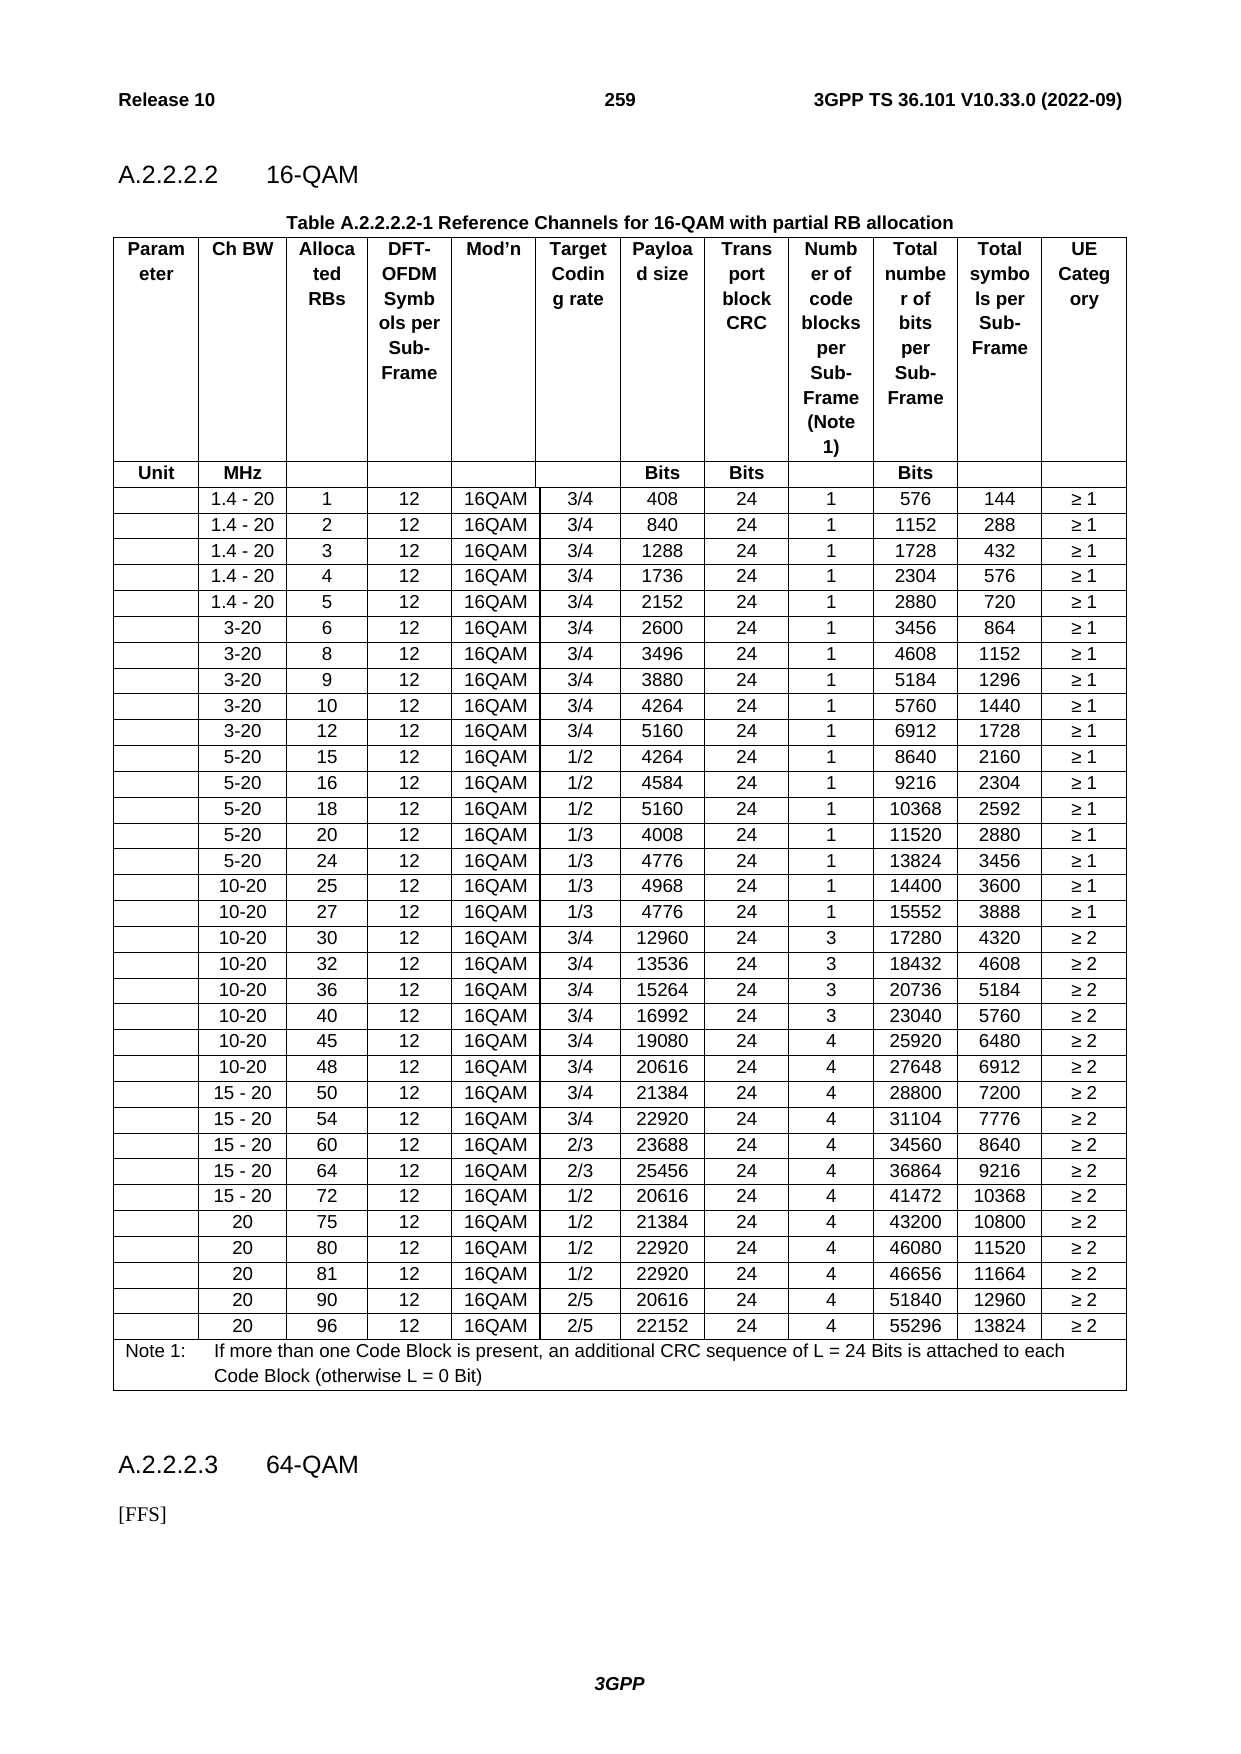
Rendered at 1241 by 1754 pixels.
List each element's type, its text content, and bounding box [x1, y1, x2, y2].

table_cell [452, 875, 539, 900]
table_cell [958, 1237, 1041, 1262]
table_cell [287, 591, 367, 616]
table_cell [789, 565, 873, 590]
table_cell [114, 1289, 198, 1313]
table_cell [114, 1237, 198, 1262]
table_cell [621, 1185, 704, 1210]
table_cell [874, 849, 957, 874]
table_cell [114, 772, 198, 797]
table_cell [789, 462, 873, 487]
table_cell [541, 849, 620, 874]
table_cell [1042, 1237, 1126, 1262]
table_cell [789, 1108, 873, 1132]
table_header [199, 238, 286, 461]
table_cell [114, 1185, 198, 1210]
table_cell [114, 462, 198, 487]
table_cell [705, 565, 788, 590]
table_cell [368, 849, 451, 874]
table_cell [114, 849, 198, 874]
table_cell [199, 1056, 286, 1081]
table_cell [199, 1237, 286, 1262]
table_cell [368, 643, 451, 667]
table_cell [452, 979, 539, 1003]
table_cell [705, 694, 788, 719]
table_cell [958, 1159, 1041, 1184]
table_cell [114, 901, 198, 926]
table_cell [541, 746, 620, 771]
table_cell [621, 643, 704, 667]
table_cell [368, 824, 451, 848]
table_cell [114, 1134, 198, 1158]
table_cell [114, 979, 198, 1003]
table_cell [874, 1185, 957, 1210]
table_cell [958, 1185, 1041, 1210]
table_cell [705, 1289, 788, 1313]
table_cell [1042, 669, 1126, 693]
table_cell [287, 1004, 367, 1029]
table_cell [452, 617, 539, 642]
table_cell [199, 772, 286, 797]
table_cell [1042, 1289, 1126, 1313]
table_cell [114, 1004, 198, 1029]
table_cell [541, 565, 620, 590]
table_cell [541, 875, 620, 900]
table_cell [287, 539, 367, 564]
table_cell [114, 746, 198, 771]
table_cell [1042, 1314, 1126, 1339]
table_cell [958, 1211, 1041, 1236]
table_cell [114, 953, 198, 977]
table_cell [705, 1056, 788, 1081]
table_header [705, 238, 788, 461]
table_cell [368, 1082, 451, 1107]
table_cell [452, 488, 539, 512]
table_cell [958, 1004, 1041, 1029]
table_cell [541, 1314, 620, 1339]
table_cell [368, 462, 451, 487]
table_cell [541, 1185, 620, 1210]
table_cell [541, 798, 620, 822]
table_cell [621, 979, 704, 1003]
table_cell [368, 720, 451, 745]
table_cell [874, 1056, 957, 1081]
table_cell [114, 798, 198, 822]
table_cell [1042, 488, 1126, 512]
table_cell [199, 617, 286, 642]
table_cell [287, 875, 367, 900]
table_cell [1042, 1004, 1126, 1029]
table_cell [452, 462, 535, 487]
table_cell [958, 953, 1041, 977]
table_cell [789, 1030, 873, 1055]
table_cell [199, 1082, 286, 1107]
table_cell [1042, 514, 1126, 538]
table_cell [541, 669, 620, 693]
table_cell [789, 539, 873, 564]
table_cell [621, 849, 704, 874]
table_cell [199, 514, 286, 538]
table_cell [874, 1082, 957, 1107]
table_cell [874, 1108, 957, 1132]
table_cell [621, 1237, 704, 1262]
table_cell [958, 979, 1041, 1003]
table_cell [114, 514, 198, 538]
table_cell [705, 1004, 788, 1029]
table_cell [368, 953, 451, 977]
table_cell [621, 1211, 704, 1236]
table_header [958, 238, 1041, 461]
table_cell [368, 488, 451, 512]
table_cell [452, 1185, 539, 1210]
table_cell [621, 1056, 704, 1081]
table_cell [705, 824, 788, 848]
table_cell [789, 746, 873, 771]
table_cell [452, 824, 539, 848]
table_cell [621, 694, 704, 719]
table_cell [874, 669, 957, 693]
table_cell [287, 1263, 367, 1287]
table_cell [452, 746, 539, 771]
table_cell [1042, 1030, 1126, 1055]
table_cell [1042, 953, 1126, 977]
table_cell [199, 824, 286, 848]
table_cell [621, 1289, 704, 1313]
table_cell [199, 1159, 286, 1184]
text Table A.2.2.2.2-1 Reference Channels for 16-QAM with partial RB allocation [118, 212, 1122, 233]
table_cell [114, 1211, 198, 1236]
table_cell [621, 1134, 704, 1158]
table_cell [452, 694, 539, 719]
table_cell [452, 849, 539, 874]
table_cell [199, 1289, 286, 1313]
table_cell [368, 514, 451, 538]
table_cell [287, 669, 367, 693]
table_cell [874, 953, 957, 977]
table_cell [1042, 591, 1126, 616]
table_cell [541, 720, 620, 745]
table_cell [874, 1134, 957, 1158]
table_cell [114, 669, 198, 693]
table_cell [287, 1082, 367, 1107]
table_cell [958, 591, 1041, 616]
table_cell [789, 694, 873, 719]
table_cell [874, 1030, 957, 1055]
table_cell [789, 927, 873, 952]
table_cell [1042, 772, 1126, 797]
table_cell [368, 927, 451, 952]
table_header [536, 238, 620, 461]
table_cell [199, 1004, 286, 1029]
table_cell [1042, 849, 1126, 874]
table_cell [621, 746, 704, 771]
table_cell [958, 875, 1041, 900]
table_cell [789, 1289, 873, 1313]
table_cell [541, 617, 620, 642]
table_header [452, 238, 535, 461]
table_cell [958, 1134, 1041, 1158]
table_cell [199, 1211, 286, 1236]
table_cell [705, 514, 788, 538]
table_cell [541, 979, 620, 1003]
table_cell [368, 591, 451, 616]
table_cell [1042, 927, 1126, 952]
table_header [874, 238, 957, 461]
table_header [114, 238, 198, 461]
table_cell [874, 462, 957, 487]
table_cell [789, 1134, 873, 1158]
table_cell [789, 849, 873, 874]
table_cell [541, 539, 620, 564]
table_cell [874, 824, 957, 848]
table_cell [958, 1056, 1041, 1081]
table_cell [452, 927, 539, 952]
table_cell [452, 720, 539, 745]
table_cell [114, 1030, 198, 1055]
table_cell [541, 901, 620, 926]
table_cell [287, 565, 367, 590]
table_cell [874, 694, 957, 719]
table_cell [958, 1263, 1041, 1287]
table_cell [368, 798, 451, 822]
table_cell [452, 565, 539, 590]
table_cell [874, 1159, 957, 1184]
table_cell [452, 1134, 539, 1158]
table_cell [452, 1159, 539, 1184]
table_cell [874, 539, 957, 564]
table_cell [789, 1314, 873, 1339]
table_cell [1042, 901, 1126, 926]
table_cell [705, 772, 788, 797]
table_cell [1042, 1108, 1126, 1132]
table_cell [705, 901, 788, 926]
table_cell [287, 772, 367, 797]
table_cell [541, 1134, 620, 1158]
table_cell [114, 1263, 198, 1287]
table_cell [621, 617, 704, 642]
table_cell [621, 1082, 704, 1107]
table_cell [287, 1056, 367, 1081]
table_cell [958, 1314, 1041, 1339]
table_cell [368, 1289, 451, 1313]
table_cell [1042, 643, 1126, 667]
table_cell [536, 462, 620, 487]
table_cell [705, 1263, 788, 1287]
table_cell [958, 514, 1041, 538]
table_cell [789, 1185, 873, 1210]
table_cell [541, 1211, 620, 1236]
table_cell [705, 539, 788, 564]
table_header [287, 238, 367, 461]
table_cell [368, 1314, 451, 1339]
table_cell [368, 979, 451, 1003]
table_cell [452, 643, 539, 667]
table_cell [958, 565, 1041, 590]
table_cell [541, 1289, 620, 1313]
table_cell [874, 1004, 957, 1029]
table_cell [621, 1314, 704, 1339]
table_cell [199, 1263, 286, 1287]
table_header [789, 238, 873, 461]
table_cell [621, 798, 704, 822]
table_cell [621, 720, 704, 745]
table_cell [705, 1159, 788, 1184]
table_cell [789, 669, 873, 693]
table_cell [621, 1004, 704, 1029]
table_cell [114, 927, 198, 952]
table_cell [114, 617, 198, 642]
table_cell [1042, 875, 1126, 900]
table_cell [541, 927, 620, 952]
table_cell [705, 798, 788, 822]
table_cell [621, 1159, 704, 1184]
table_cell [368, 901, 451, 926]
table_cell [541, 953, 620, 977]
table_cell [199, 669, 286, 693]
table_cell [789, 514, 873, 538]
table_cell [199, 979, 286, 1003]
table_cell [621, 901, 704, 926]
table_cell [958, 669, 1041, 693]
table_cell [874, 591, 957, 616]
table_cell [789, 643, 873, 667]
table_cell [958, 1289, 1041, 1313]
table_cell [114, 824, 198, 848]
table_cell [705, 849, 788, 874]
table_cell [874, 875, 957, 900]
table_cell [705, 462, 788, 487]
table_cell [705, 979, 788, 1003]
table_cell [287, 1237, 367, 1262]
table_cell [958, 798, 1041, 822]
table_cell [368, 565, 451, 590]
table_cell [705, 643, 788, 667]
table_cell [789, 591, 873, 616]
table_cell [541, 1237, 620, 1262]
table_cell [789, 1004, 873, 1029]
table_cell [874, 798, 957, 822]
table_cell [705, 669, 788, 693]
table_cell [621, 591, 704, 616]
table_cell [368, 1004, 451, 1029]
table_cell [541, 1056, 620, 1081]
text [FFS] [118, 1501, 1122, 1526]
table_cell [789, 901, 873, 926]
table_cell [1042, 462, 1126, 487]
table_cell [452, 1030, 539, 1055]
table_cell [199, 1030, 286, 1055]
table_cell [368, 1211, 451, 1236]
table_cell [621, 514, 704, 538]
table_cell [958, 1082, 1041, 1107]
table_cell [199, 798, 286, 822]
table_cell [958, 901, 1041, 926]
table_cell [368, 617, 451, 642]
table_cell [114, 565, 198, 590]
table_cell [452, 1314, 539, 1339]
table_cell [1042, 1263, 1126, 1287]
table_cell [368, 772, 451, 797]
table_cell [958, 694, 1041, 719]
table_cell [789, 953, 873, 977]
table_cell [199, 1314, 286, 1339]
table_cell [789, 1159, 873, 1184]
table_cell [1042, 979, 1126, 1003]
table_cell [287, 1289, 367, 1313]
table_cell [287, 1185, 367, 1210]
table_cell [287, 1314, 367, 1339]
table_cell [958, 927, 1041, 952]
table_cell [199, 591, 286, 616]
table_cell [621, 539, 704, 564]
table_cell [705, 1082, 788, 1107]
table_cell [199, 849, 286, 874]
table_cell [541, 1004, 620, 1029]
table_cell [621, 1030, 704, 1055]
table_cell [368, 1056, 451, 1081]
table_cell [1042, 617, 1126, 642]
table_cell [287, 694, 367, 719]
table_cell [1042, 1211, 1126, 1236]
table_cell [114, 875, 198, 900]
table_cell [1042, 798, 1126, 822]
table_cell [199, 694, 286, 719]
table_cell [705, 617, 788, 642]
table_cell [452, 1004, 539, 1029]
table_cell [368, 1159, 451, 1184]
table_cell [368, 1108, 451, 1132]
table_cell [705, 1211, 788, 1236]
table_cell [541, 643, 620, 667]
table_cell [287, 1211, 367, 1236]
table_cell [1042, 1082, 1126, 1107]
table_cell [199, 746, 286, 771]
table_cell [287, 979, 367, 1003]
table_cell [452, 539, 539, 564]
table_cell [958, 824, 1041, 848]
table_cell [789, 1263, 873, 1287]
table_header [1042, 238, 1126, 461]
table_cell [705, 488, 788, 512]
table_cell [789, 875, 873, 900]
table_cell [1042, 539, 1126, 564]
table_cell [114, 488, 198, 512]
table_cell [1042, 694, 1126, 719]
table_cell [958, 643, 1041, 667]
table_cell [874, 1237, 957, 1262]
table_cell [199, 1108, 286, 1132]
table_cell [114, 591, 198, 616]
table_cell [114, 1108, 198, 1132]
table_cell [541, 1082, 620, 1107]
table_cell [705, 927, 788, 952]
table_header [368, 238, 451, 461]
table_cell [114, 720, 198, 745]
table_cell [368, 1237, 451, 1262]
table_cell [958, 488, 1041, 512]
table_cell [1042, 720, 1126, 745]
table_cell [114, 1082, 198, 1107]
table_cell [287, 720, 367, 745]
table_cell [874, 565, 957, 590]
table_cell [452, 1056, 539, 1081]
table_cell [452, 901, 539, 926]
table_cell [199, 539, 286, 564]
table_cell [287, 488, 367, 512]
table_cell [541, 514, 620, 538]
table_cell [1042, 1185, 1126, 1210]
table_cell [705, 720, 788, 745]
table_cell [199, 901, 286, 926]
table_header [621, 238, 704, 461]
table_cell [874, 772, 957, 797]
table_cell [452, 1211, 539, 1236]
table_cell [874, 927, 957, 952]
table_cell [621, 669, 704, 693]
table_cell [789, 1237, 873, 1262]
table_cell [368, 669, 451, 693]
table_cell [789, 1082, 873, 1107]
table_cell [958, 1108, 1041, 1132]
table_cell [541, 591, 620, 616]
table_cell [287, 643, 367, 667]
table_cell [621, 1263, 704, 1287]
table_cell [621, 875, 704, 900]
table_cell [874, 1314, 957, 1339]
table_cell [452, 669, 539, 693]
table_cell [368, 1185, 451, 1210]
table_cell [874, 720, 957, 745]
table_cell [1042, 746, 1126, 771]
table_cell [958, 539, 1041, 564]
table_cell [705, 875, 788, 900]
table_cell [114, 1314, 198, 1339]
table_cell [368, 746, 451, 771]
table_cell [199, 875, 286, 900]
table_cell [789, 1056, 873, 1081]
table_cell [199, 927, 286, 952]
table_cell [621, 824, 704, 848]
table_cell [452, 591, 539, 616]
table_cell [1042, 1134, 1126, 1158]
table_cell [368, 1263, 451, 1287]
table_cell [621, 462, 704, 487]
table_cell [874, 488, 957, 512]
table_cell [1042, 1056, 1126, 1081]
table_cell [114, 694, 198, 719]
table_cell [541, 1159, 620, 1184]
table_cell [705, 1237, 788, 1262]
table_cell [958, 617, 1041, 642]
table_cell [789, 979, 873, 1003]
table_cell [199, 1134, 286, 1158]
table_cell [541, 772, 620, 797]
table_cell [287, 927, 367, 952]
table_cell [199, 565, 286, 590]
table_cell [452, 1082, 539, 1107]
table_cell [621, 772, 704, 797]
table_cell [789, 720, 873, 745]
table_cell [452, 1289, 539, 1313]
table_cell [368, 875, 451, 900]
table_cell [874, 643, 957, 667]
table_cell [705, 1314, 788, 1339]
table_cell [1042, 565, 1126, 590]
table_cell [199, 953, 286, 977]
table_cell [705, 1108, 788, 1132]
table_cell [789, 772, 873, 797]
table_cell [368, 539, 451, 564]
subtitle A.2.2.2.3 64-QAM [118, 1450, 1122, 1478]
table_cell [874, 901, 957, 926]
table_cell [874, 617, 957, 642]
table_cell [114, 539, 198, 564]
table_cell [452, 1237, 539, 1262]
subtitle A.2.2.2.2 16-QAM [118, 147, 1122, 189]
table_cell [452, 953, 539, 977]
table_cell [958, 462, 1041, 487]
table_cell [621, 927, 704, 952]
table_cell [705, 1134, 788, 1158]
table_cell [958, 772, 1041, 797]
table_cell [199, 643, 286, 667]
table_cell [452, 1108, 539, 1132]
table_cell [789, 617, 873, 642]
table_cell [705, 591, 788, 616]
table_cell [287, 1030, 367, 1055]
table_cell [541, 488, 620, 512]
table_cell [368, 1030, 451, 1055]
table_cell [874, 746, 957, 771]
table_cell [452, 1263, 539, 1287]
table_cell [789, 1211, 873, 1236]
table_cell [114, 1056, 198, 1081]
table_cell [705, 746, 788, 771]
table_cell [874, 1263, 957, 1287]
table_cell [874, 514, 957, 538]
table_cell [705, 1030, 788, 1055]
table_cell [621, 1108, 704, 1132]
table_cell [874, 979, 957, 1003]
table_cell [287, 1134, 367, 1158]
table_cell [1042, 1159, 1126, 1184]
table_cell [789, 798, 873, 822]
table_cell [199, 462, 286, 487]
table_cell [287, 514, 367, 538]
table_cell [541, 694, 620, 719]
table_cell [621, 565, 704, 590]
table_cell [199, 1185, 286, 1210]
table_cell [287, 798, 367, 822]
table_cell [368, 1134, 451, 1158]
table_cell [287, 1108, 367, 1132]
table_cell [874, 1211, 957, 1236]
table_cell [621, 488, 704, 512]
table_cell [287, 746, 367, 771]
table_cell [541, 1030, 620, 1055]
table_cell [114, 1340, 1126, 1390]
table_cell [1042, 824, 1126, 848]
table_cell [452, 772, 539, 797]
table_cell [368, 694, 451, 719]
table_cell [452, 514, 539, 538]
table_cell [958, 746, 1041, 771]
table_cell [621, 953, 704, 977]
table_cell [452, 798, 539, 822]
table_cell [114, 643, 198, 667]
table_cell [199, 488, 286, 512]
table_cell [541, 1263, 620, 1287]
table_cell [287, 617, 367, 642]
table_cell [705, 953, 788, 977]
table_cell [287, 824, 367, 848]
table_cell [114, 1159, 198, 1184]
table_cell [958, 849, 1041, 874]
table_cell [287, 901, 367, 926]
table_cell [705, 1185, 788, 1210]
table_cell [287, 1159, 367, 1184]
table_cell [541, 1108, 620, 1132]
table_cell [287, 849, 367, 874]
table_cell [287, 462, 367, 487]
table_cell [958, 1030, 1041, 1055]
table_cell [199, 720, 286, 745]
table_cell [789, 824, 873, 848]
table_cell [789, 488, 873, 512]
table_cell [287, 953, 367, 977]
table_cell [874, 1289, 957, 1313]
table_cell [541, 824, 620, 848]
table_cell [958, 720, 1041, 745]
